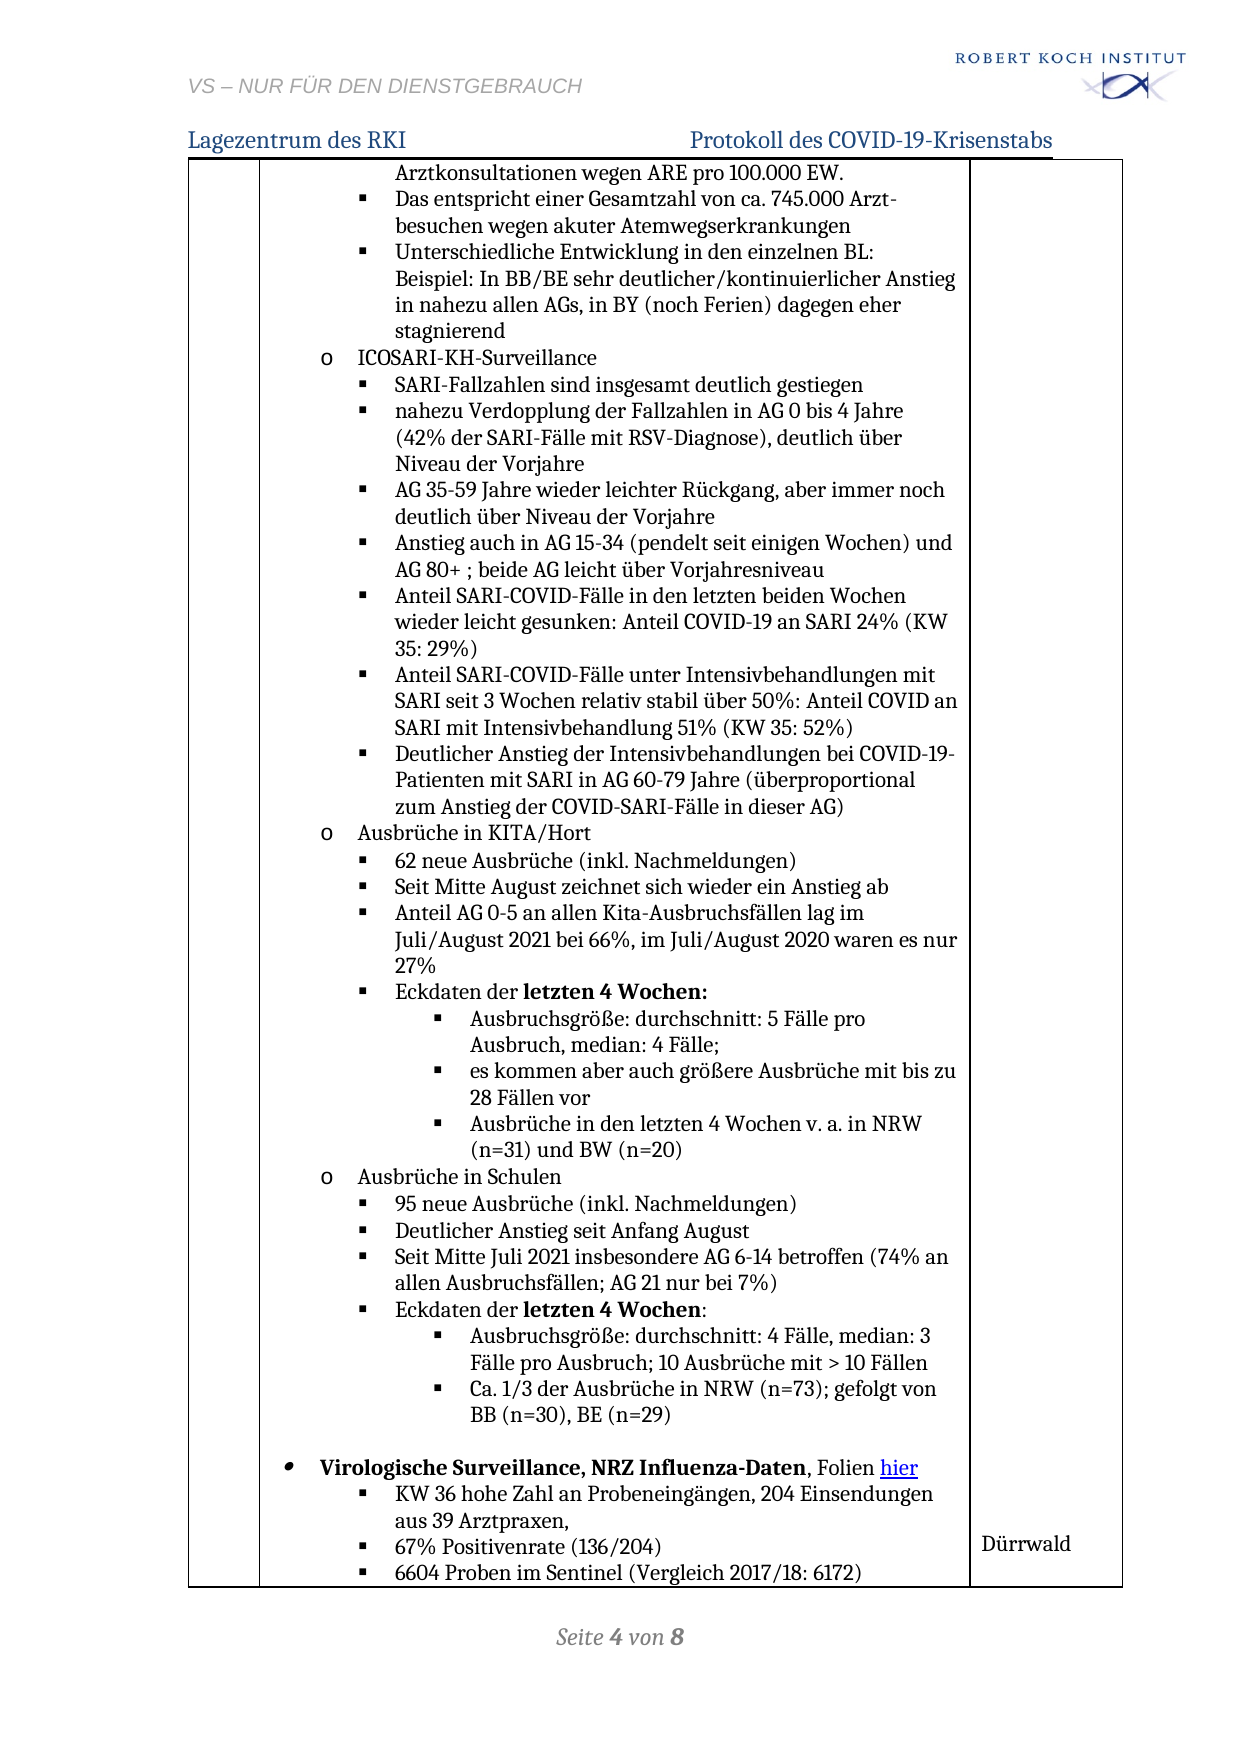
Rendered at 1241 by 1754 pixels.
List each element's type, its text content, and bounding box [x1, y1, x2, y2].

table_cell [260, 160, 969, 1586]
table_cell 1 [189, 160, 259, 1586]
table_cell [971, 160, 1122, 1586]
picture [947, 28, 1207, 105]
